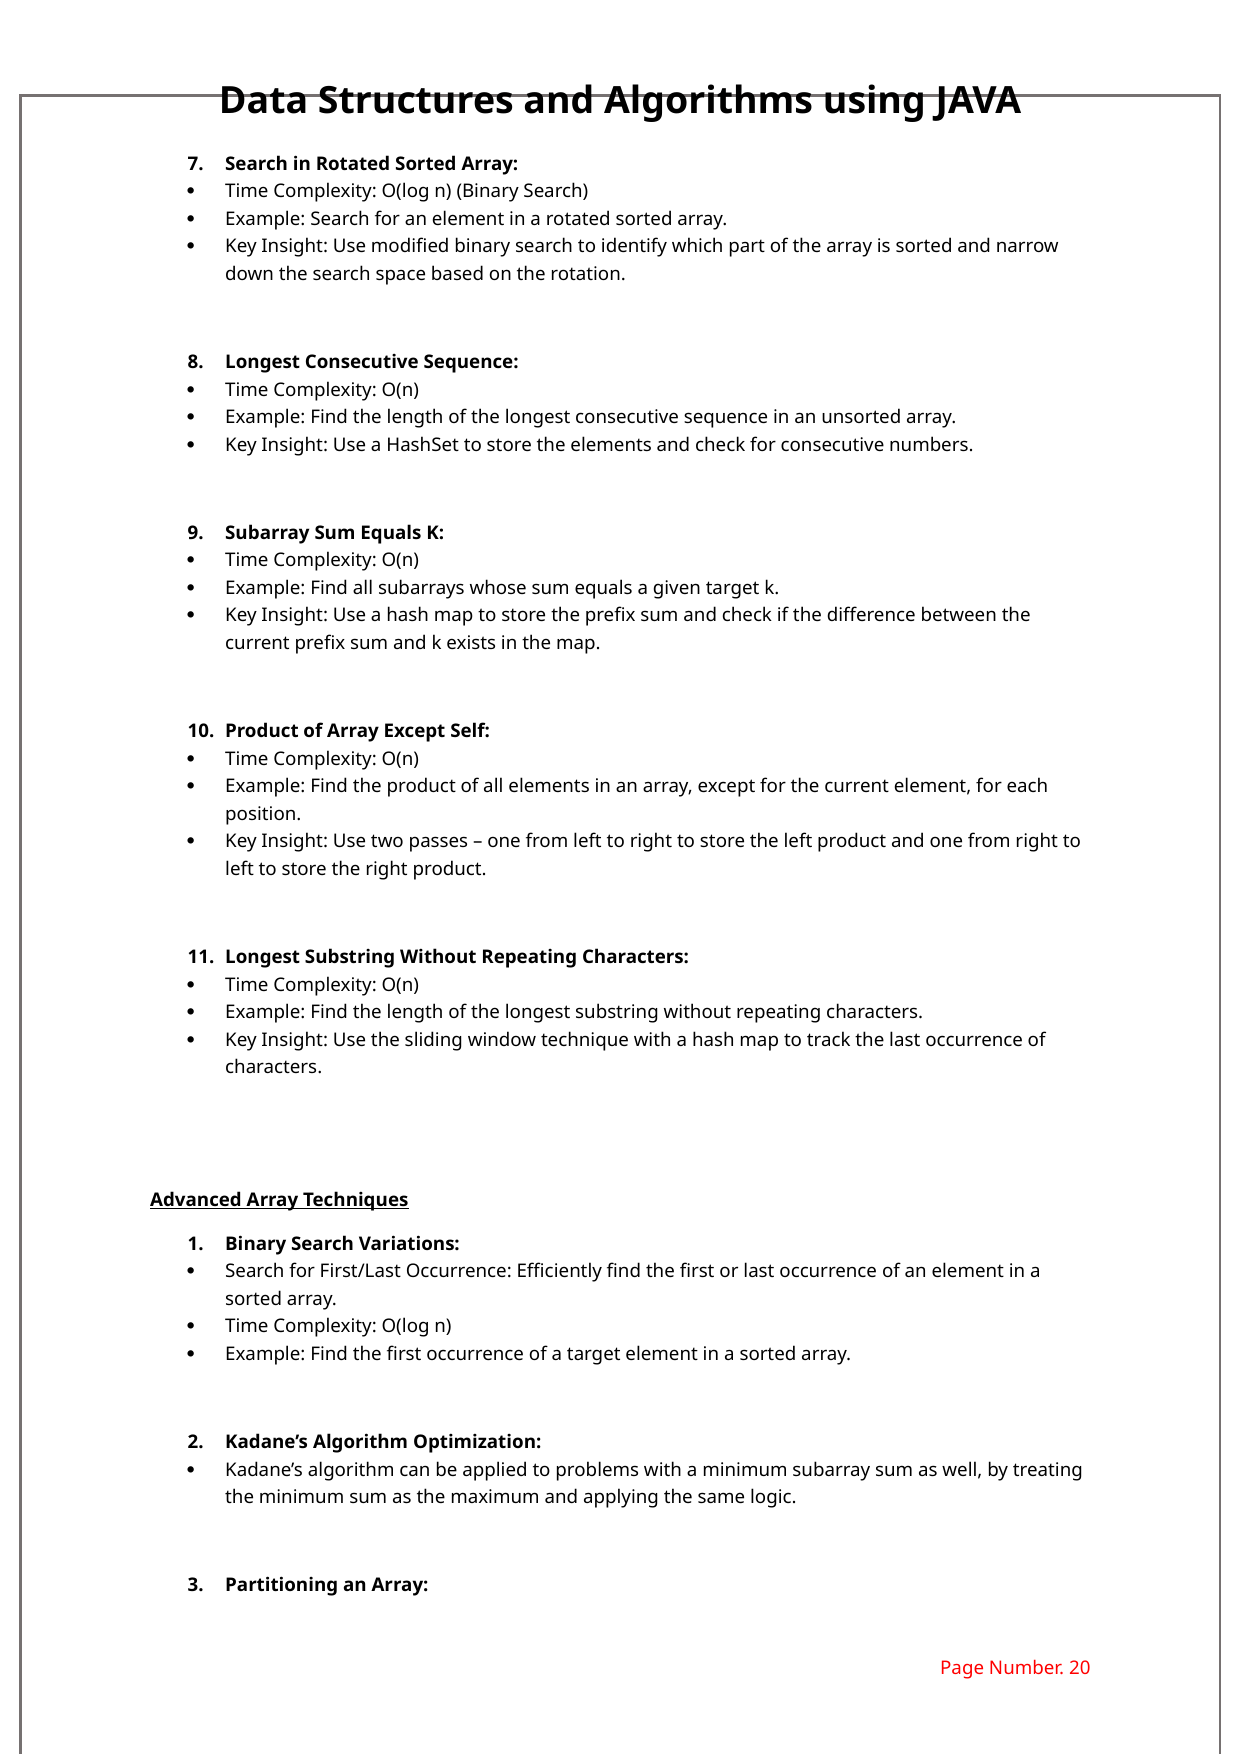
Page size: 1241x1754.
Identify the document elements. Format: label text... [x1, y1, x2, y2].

list Time Complexity: O(log n) (Binary Search) [187, 177, 1090, 203]
list Time Complexity: O(n) [187, 745, 1090, 771]
list Time Complexity: O(log n) [187, 1312, 1090, 1338]
list Time Complexity: O(n) [187, 971, 1090, 996]
list Key Insight: Use a hash map to store the prefix sum and check if the difference between the current prefix sum and k exists in the map. [187, 602, 1090, 655]
list Subarray Sum Equals K: [187, 519, 1090, 545]
list Search for First/Last Occurrence: Efficiently find the first or last occurrence of an element in a sorted array. [187, 1257, 1090, 1311]
list Time Complexity: O(n) [187, 376, 1090, 401]
list Search in Rotated Sorted Array: [187, 150, 1090, 176]
list Product of Array Except Self: [187, 717, 1090, 743]
list Example: Find the length of the longest consecutive sequence in an unsorted array. [187, 403, 1090, 429]
list Longest Substring Without Repeating Characters: [187, 943, 1090, 969]
list Example: Find the length of the longest substring without repeating characters. [187, 998, 1090, 1024]
list Example: Find the product of all elements in an array, except for the current element, for each position. [187, 772, 1090, 826]
list Binary Search Variations: [187, 1230, 1090, 1256]
list Key Insight: Use two passes – one from left to right to store the left product and one from right to left to store the right product. [187, 827, 1090, 881]
list Time Complexity: O(n) [187, 547, 1090, 572]
list Key Insight: Use modified binary search to identify which part of the array is sorted and narrow down the search space based on the rotation. [187, 232, 1090, 286]
list Partitioning an Array: [187, 1572, 1090, 1597]
list Key Insight: Use a HashSet to store the elements and check for consecutive numbers. [187, 431, 1090, 456]
text Advanced Array Techniques [150, 1186, 1090, 1211]
list Example: Find all subarrays whose sum equals a given target k. [187, 574, 1090, 600]
list Example: Find the first occurrence of a target element in a sorted array. [187, 1340, 1090, 1366]
list Key Insight: Use the sliding window technique with a hash map to track the last occurrence of characters. [187, 1026, 1090, 1079]
list Kadane’s algorithm can be applied to problems with a minimum subarray sum as well, by treating the minimum sum as the maximum and applying the same logic. [187, 1456, 1090, 1509]
list Example: Search for an element in a rotated sorted array. [187, 205, 1090, 231]
list Kadane’s Algorithm Optimization: [187, 1428, 1090, 1454]
list Longest Consecutive Sequence: [187, 348, 1090, 374]
